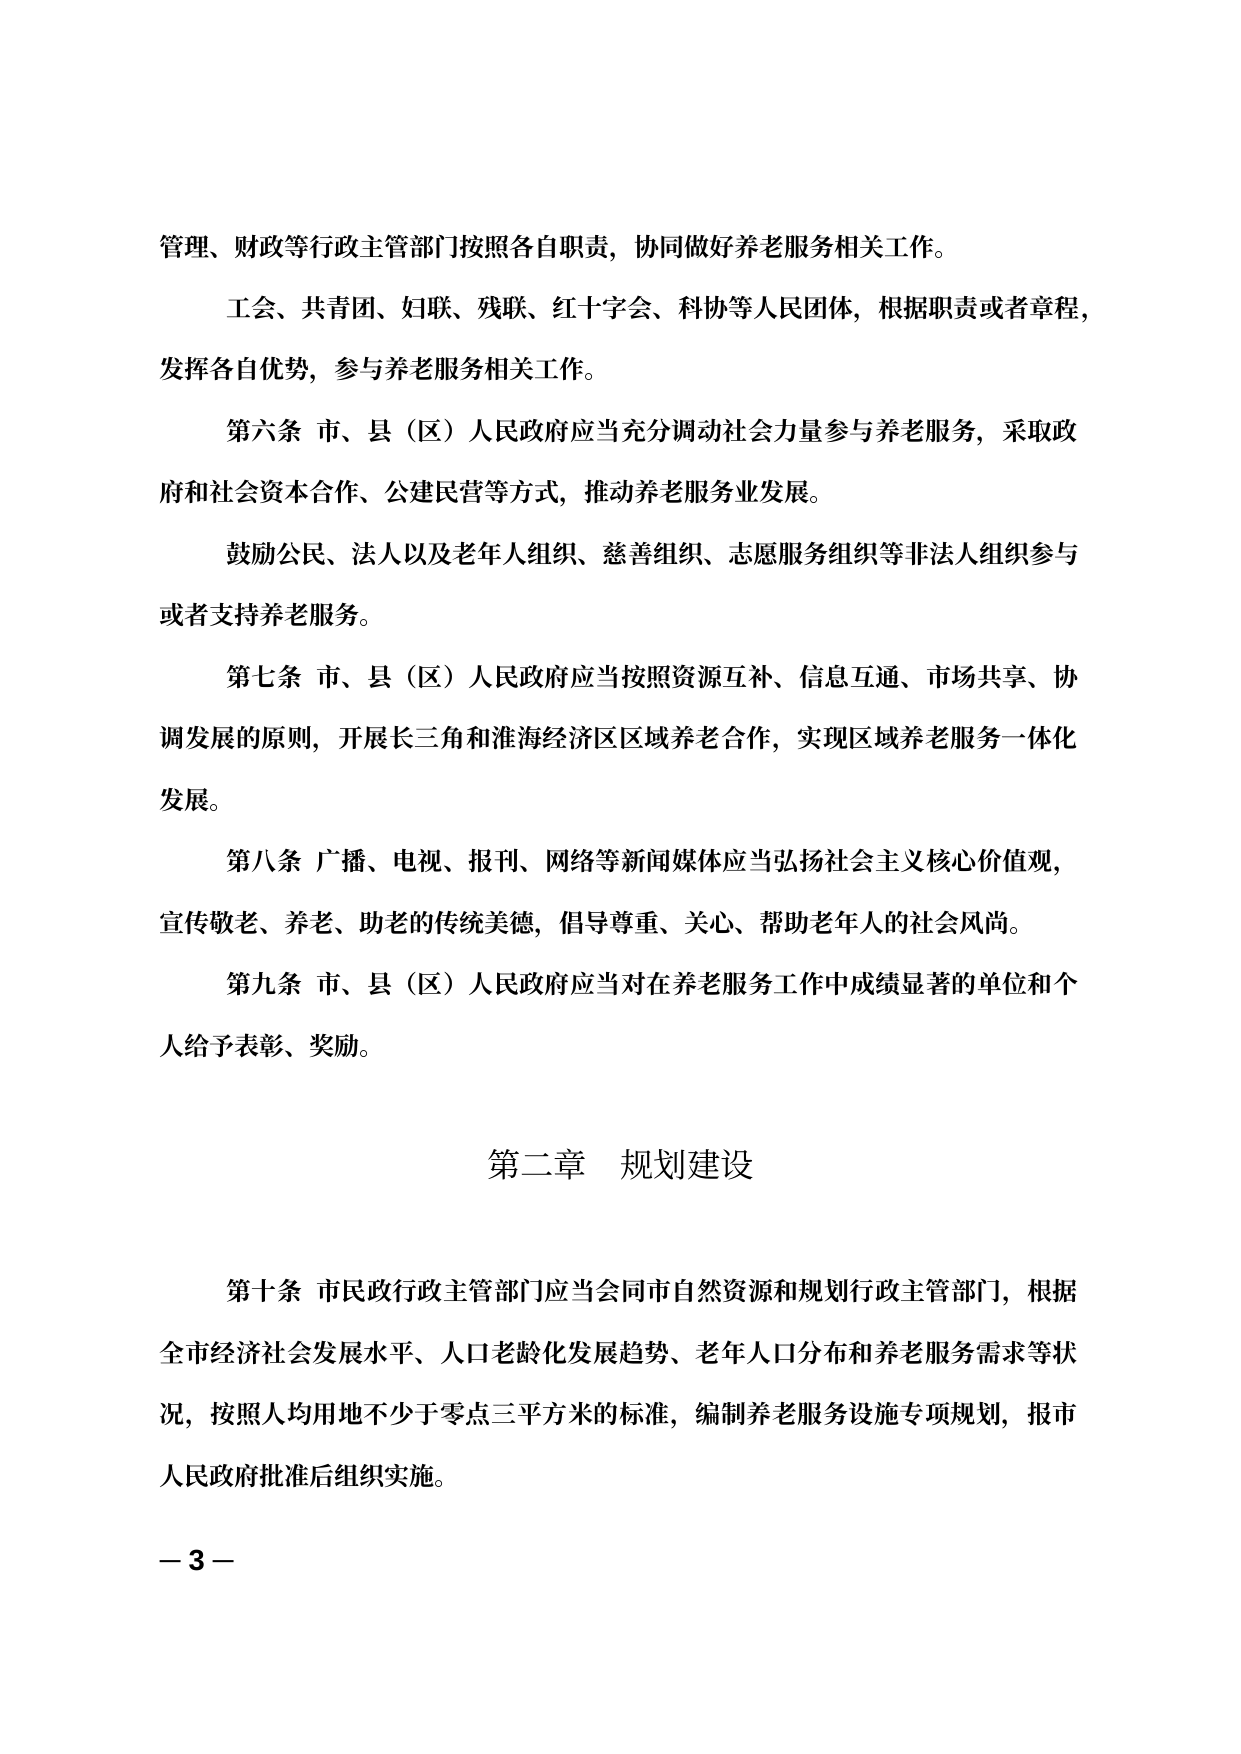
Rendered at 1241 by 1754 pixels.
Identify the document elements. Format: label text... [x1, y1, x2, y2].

text 工会、共青团、妇联、残联、红十字会、科协等人民团体，根据职责或者章程，发挥各自优势，参与养老服务相关工作。 [159, 268, 1081, 391]
text 第八条 广播、电视、报刊、网络等新闻媒体应当弘扬社会主义核心价值观，宣传敬老、养老、助老的传统美德，倡导尊重、关心、帮助老年人的社会风尚。 [159, 821, 1081, 944]
text 第七条 市、县（区）人民政府应当按照资源互补、信息互通、市场共享、协调发展的原则，开展长三角和淮海经济区区域养老合作，实现区域养老服务一体化发展。 [159, 637, 1081, 821]
text 第十条 市民政行政主管部门应当会同市自然资源和规划行政主管部门，根据全市经济社会发展水平、人口老龄化发展趋势、老年人口分布和养老服务需求等状况，按照人均用地不少于零点三平方米的标准，编制养老服务设施专项规划，报市人民政府批准后组织实施。 [159, 1252, 1081, 1497]
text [159, 207, 1081, 268]
text 第二章 规划建设 [159, 1129, 1081, 1190]
text 鼓励公民、法人以及老年人组织、慈善组织、志愿服务组织等非法人组织参与或者支持养老服务。 [159, 514, 1081, 637]
text 第九条 市、县（区）人民政府应当对在养老服务工作中成绩显著的单位和个人给予表彰、奖励。 [159, 944, 1081, 1067]
text 第六条 市、县（区）人民政府应当充分调动社会力量参与养老服务，采取政府和社会资本合作、公建民营等方式，推动养老服务业发展。 [159, 391, 1081, 514]
